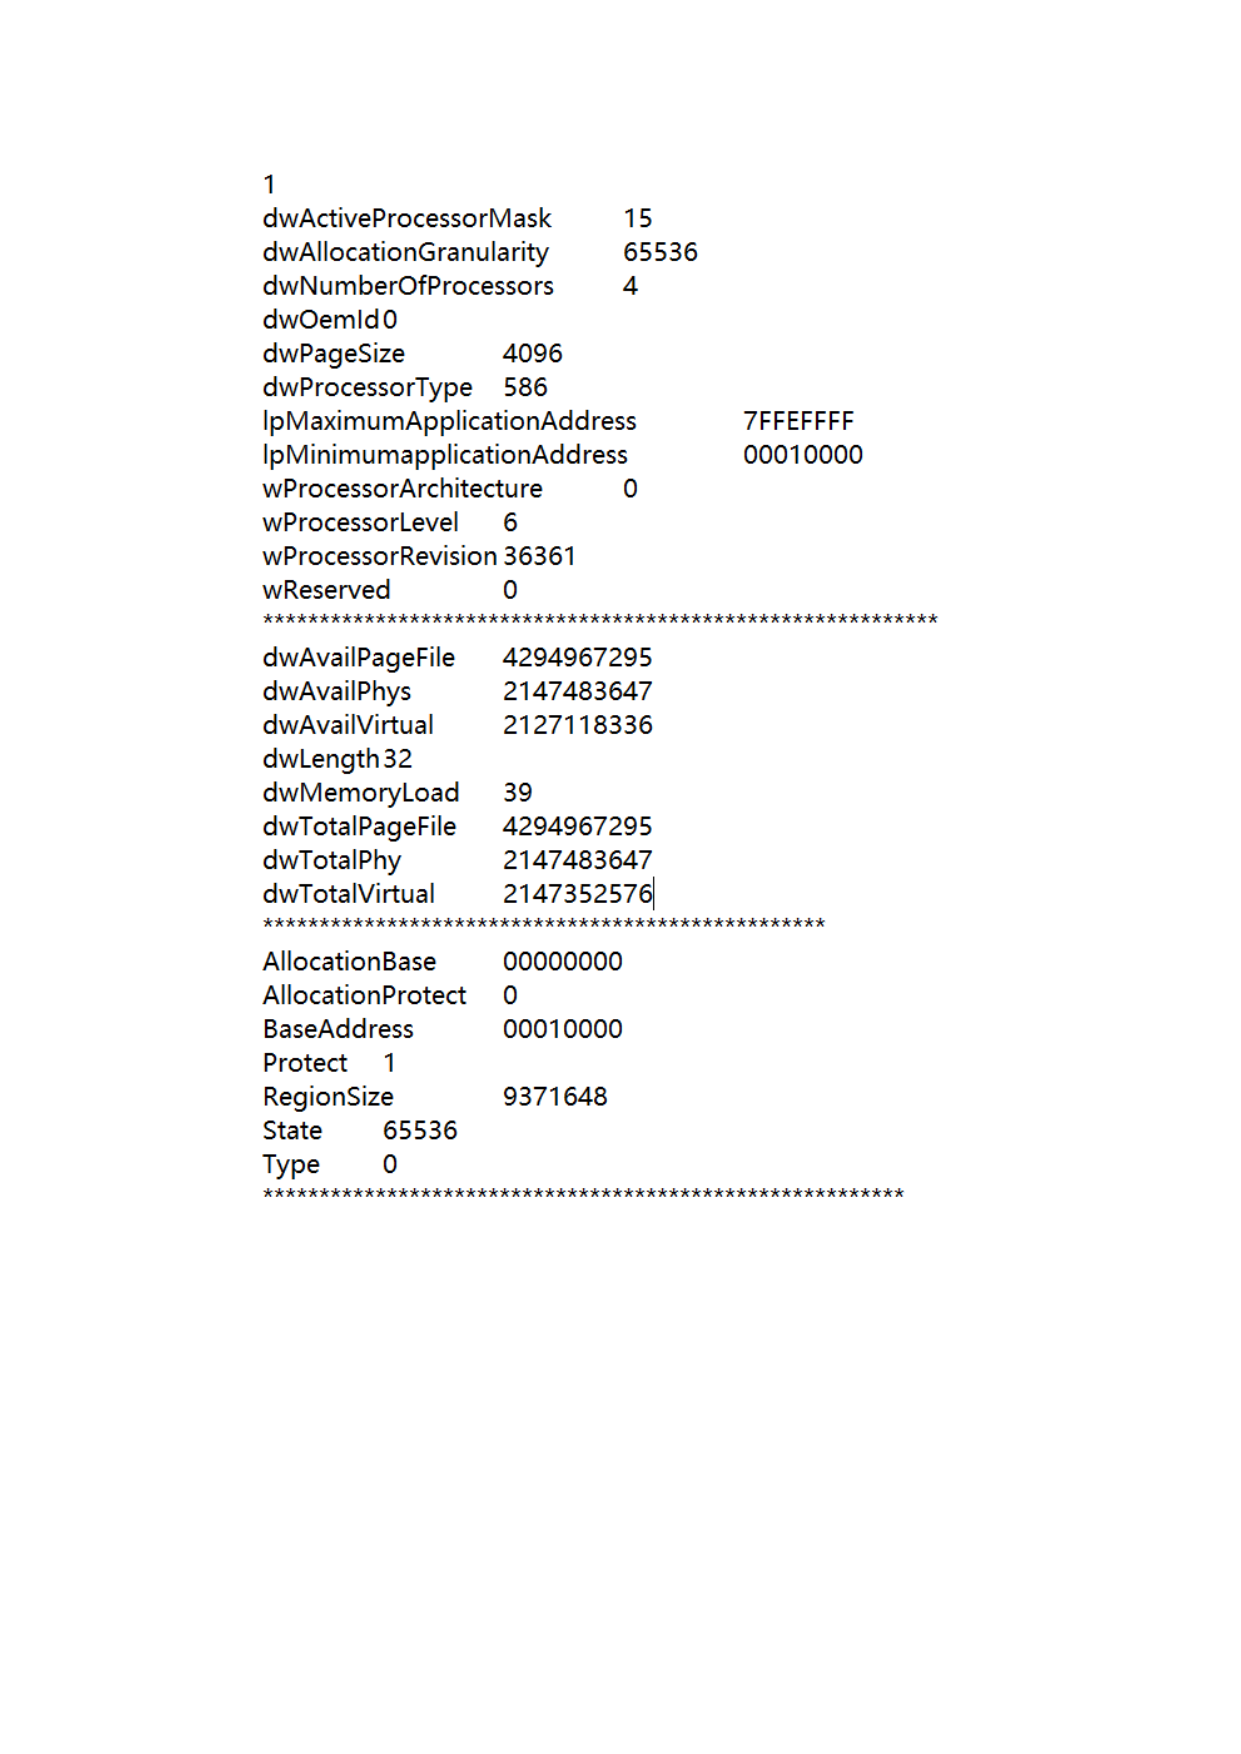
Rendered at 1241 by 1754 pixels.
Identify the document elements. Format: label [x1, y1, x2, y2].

picture [260, 162, 980, 1207]
